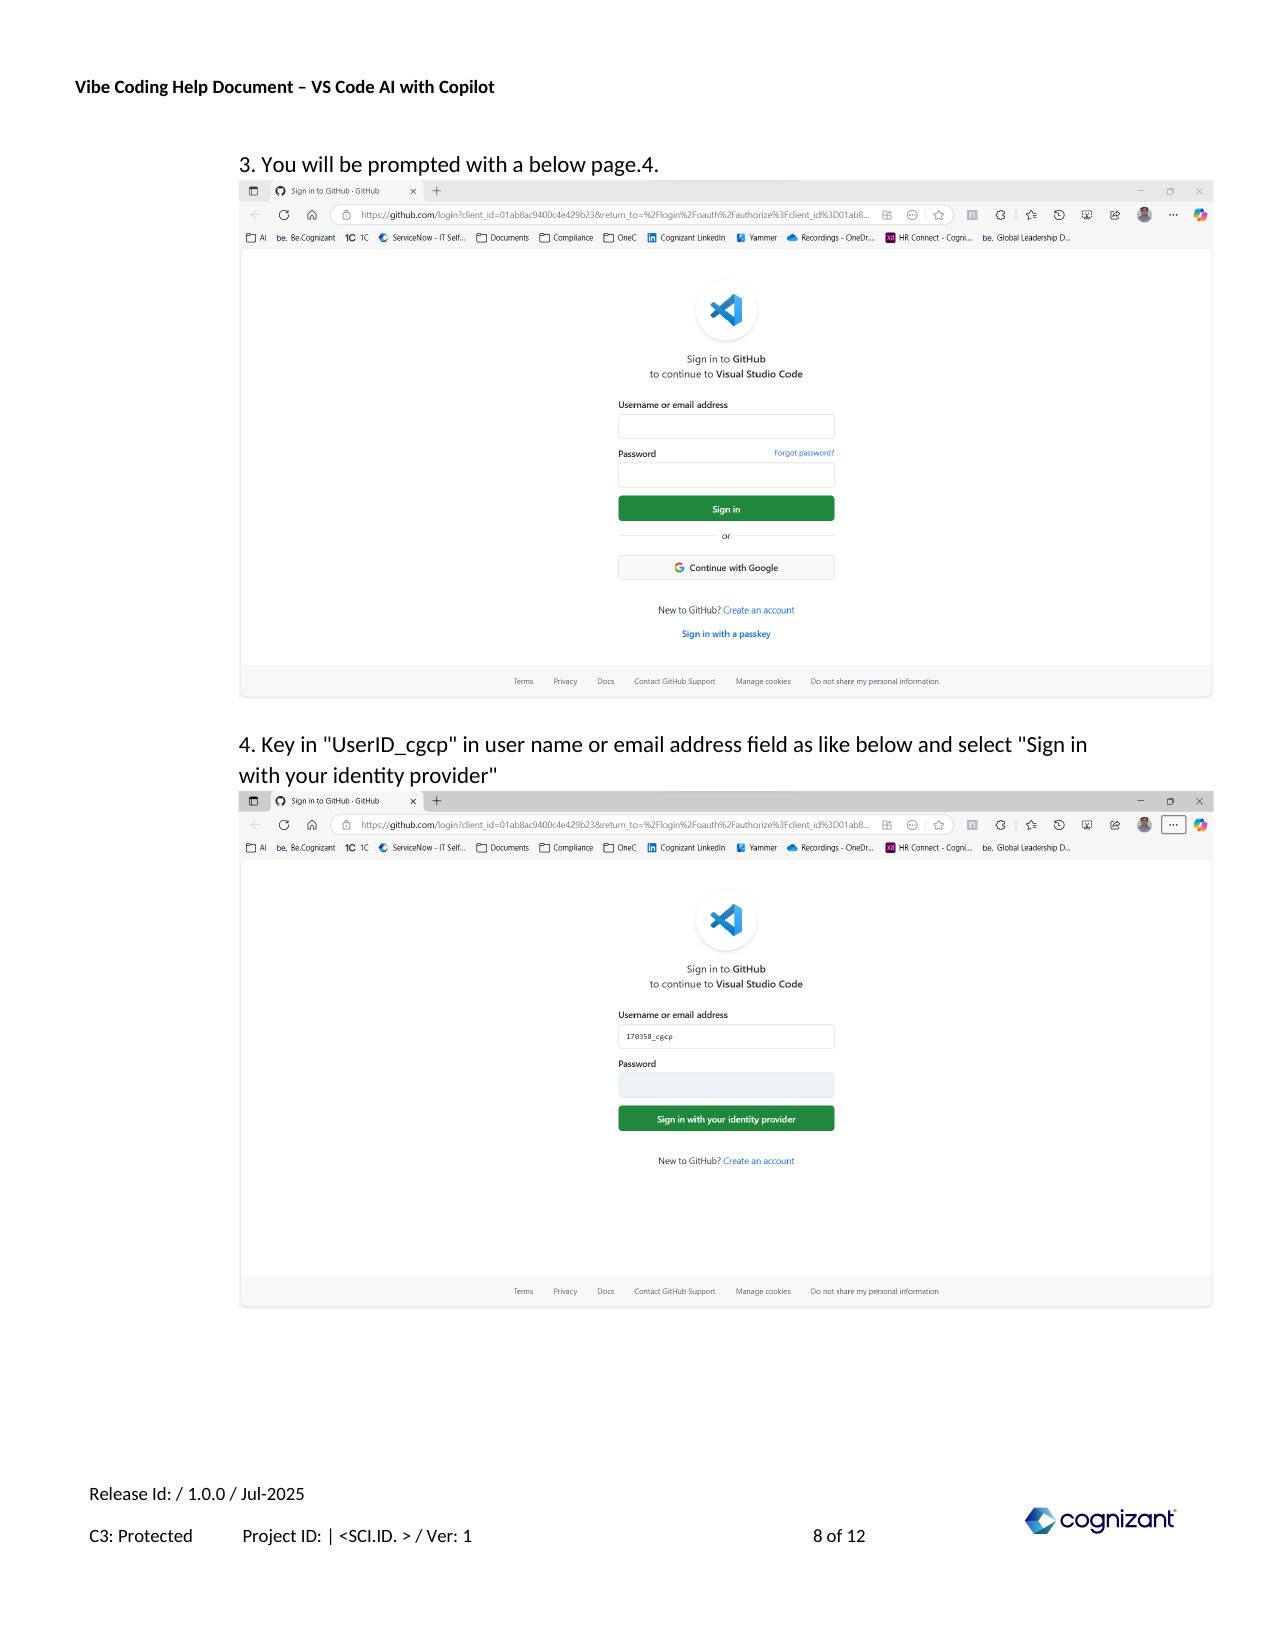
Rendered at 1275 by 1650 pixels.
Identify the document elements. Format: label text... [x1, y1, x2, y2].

picture [238, 180, 1214, 699]
list 3. You will be prompted with a below page.4. [239, 150, 1125, 180]
picture [1011, 1494, 1186, 1547]
picture [238, 791, 1214, 1309]
list 4. Key in "UserID_cgcp" in user name or email address field as like below and select "Sign in with your identity provider" [239, 731, 1125, 791]
